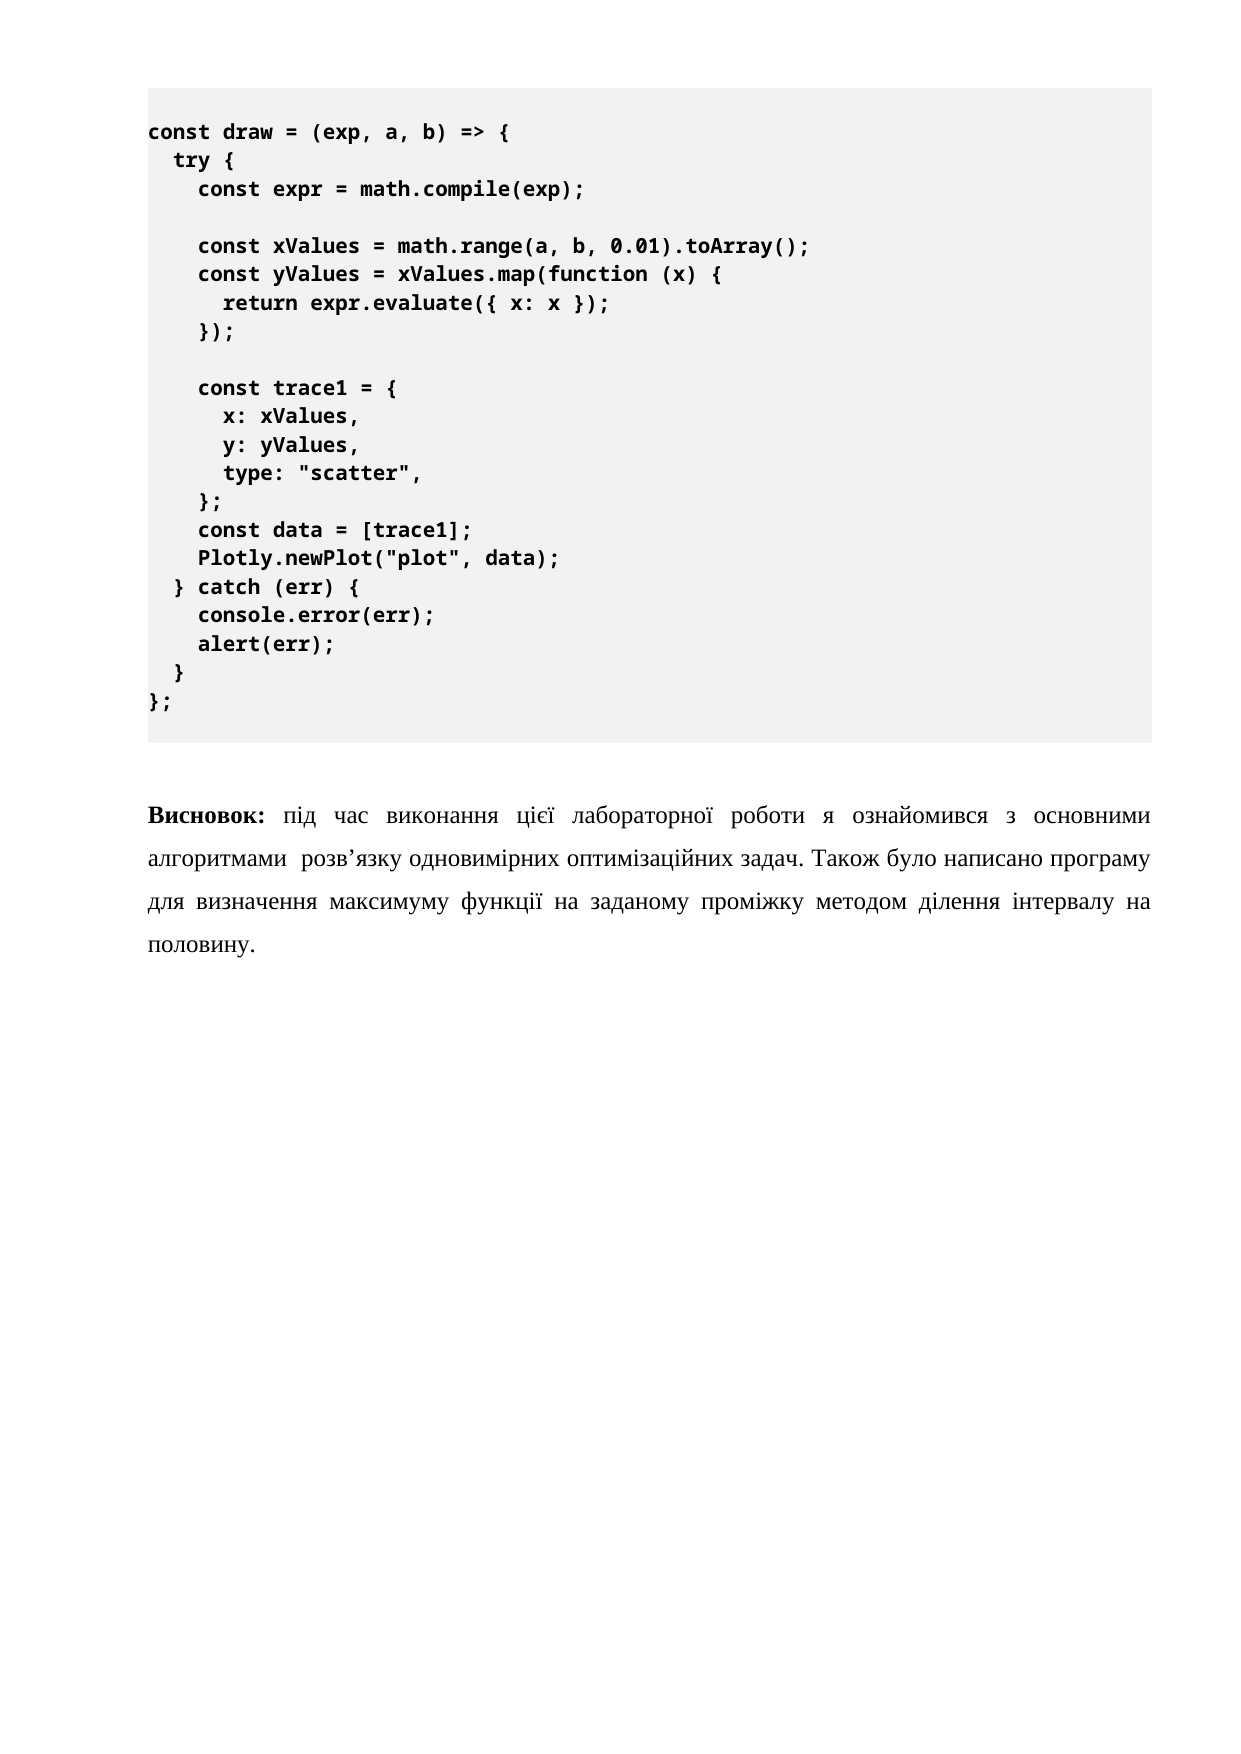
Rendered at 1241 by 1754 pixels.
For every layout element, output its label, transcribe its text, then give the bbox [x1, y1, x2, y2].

text return expr.evaluate({ x: x }); [148, 288, 1152, 316]
text console.error(err); [148, 600, 1152, 629]
text }; [148, 686, 1152, 714]
text const data = [trace1]; [148, 515, 1152, 543]
text type: "scatter", [148, 458, 1152, 487]
text }); [148, 316, 1152, 344]
text x: xValues, [148, 401, 1152, 430]
text const draw = (exp, a, b) => { [148, 117, 1152, 145]
text } [148, 657, 1152, 686]
text const xValues = math.range(a, b, 0.01).toArray(); [148, 231, 1152, 259]
text const yValues = xValues.map(function (x) { [148, 259, 1152, 288]
text alert(err); [148, 629, 1152, 657]
text y: yValues, [148, 430, 1152, 458]
text }; [148, 487, 1152, 515]
text Plotly.newPlot("plot", data); [148, 543, 1152, 572]
text const expr = math.compile(exp); [148, 174, 1152, 202]
text Висновок: під час виконання цієї лабораторної роботи я ознайомився з основними алгоритмами розв’язку одновимірних оптимізаційних задач. Також було написано програму для визначення максимуму функції на заданому проміжку методом ділення інтервалу на половину. [148, 800, 1152, 958]
text try { [148, 145, 1152, 174]
text } catch (err) { [148, 572, 1152, 600]
text const trace1 = { [148, 373, 1152, 401]
